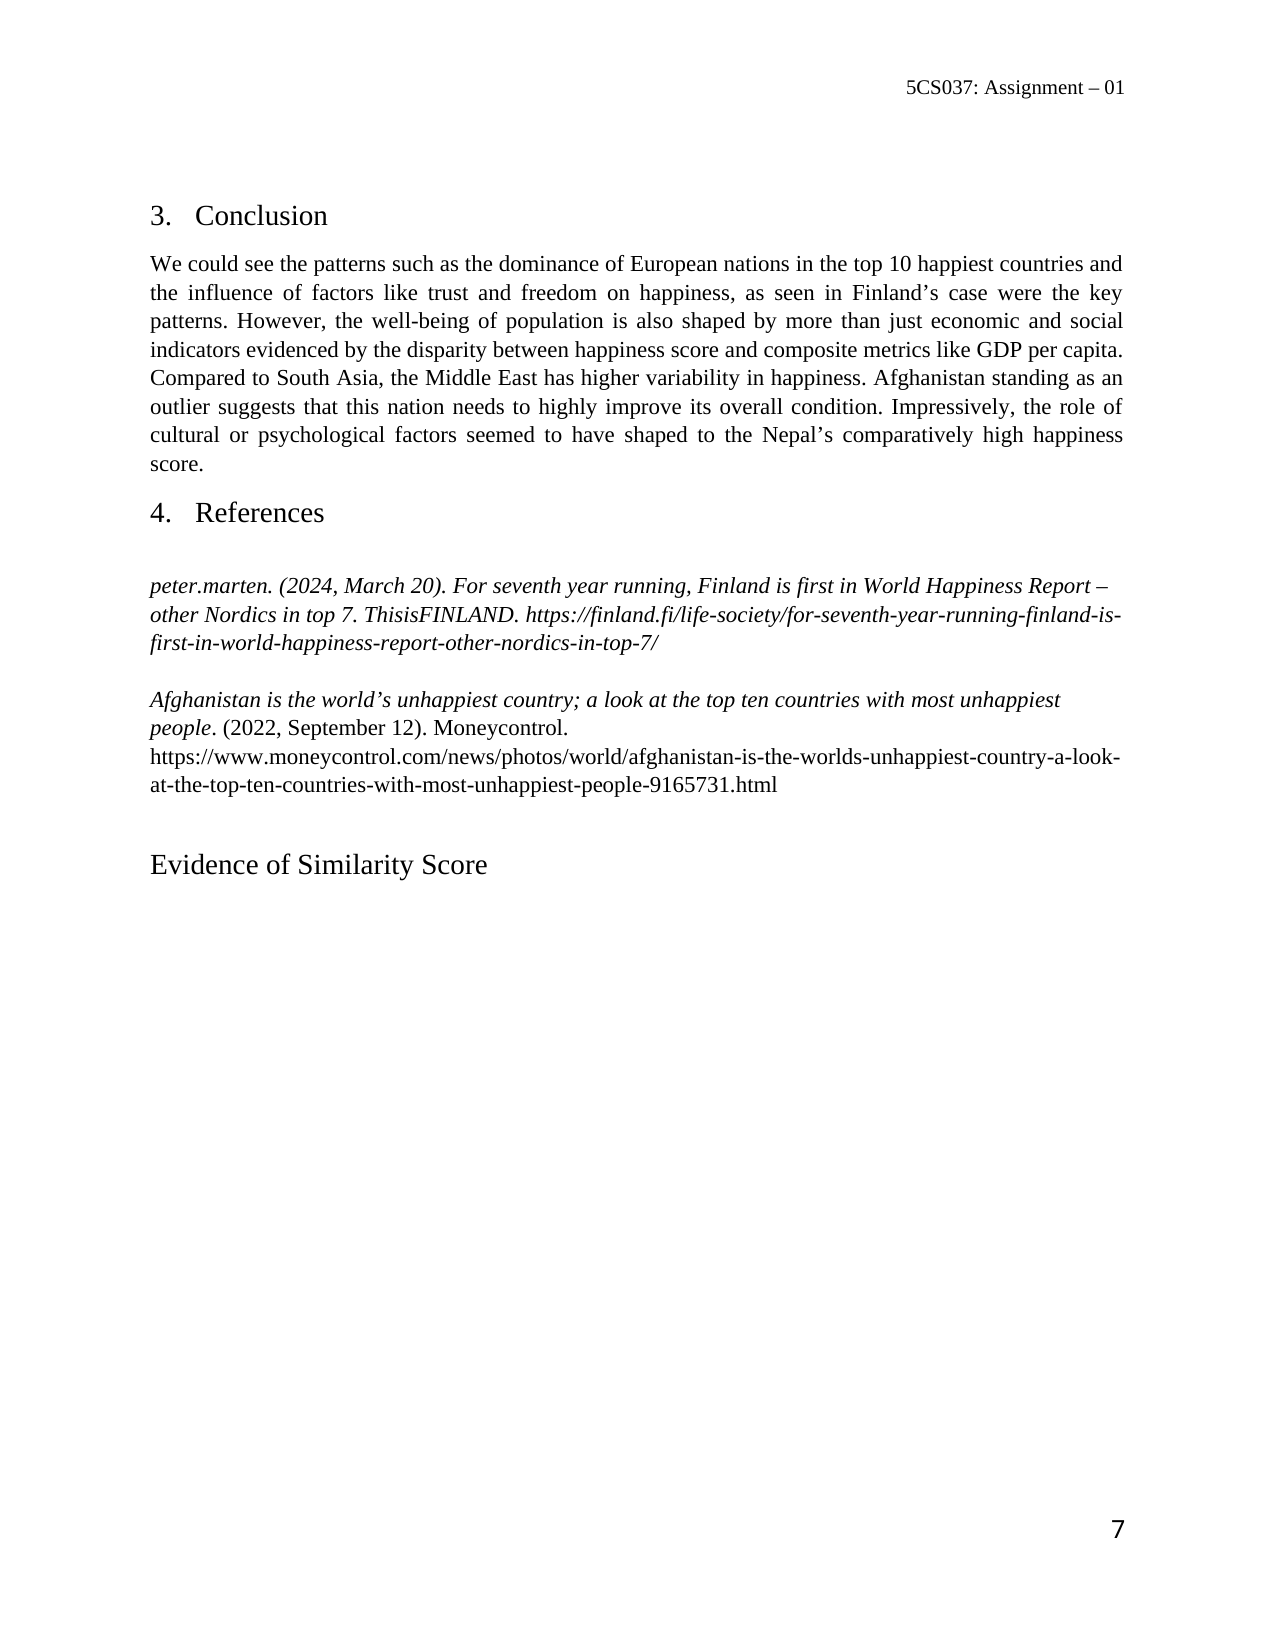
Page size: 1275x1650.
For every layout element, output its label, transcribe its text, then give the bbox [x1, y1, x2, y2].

list References [150, 495, 1125, 528]
text Evidence of Similarity Score [150, 847, 1125, 881]
list peter.marten. (2024, March 20). For seventh year running, Finland is first in World Happiness Report – other Nordics in top 7. ThisisFINLAND. https://finland.fi/life-society/for-seventh-year-running-finland-is-first-in-world-happiness-report-other-nordics-in-top-7/ [150, 572, 1125, 655]
text We could see the patterns such as the dominance of European nations in the top 10 happiest countries and the influence of factors like trust and freedom on happiness, as seen in Finland’s case were the key patterns. However, the well-being of population is also shaped by more than just economic and social indicators evidenced by the disparity between happiness score and composite metrics like GDP per capita. Compared to South Asia, the Middle East has higher variability in happiness. Afghanistan standing as an outlier suggests that this nation needs to highly improve its overall condition. Impressively, the role of cultural or psychological factors seemed to have shaped to the Nepal’s comparatively high happiness score. [150, 251, 1125, 476]
list Conclusion [150, 198, 1125, 231]
list Afghanistan is the world’s unhappiest country; a look at the top ten countries with most unhappiest people. (2022, September 12). Moneycontrol. https://www.moneycontrol.com/news/photos/world/afghanistan-is-the-worlds-unhappiest-country-a-look-at-the-top-ten-countries-with-most-unhappiest-people-9165731.html [150, 686, 1125, 798]
